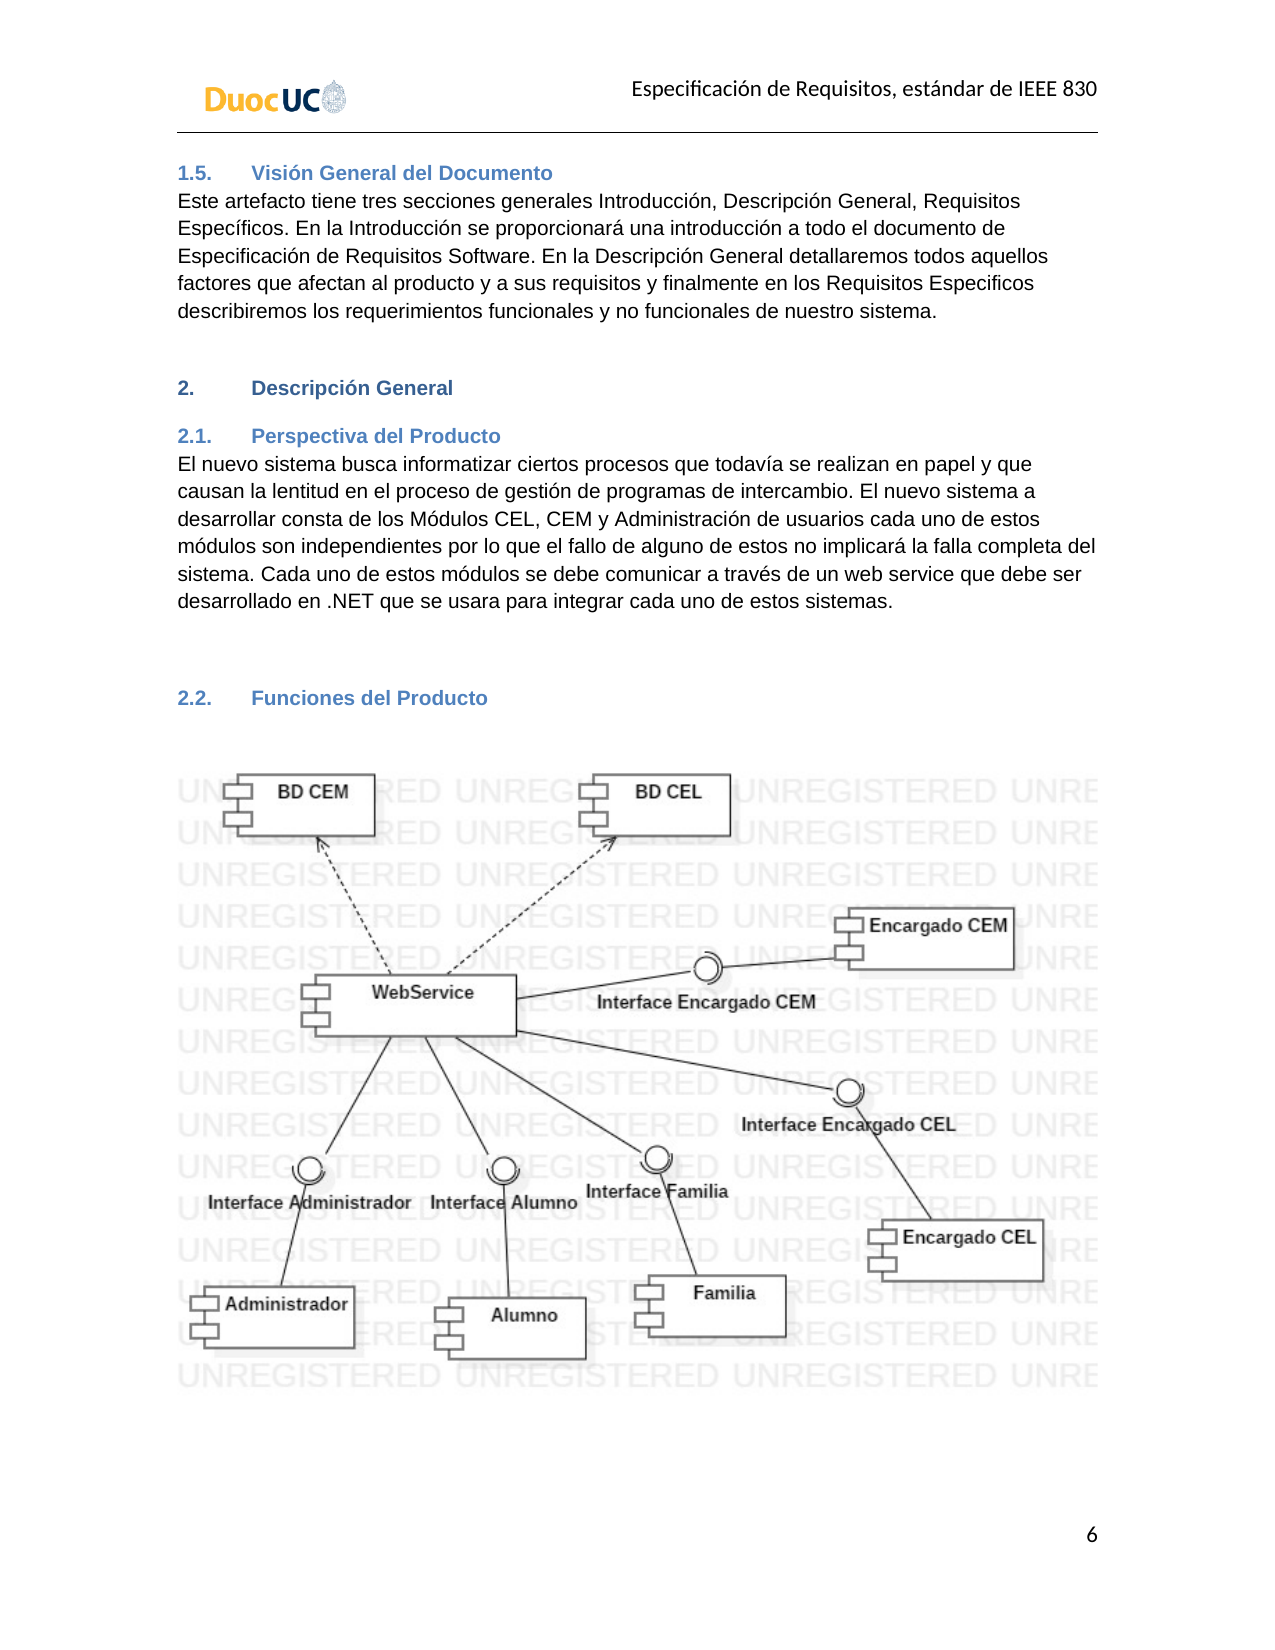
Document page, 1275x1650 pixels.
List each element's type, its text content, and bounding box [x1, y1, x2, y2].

subtitle 2. Descripción General [177, 376, 1098, 400]
subtitle 2.2. Funciones del Producto [177, 686, 1098, 710]
text El nuevo sistema busca informatizar ciertos procesos que todavía se realizan en papel y que causan la lentitud en el proceso de gestión de programas de intercambio. El nuevo sistema a desarrollar consta de los Módulos CEL, CEM y Administración de usuarios cada uno de estos módulos son independientes por lo que el fallo de alguno de estos no implicará la falla completa del sistema. Cada uno de estos módulos se debe comunicar a través de un web service que debe ser desarrollado en .NET que se usara para integrar cada uno de estos sistemas. [177, 452, 1098, 613]
text Este artefacto tiene tres secciones generales Introducción, Descripción General, Requisitos Específicos. En la Introducción se proporcionará una introducción a todo el documento de Especificación de Requisitos Software. En la Descripción General detallaremos todos aquellos factores que afectan al producto y a sus requisitos y finalmente en los Requisitos Especificos describiremos los requerimientos funcionales y no funcionales de nuestro sistema. [177, 188, 1098, 322]
subtitle 2.1. Perspectiva del Producto [177, 424, 1098, 448]
subtitle 1.5. Visión General del Documento [177, 161, 1098, 185]
picture [198, 76, 351, 116]
picture [177, 761, 1098, 1415]
